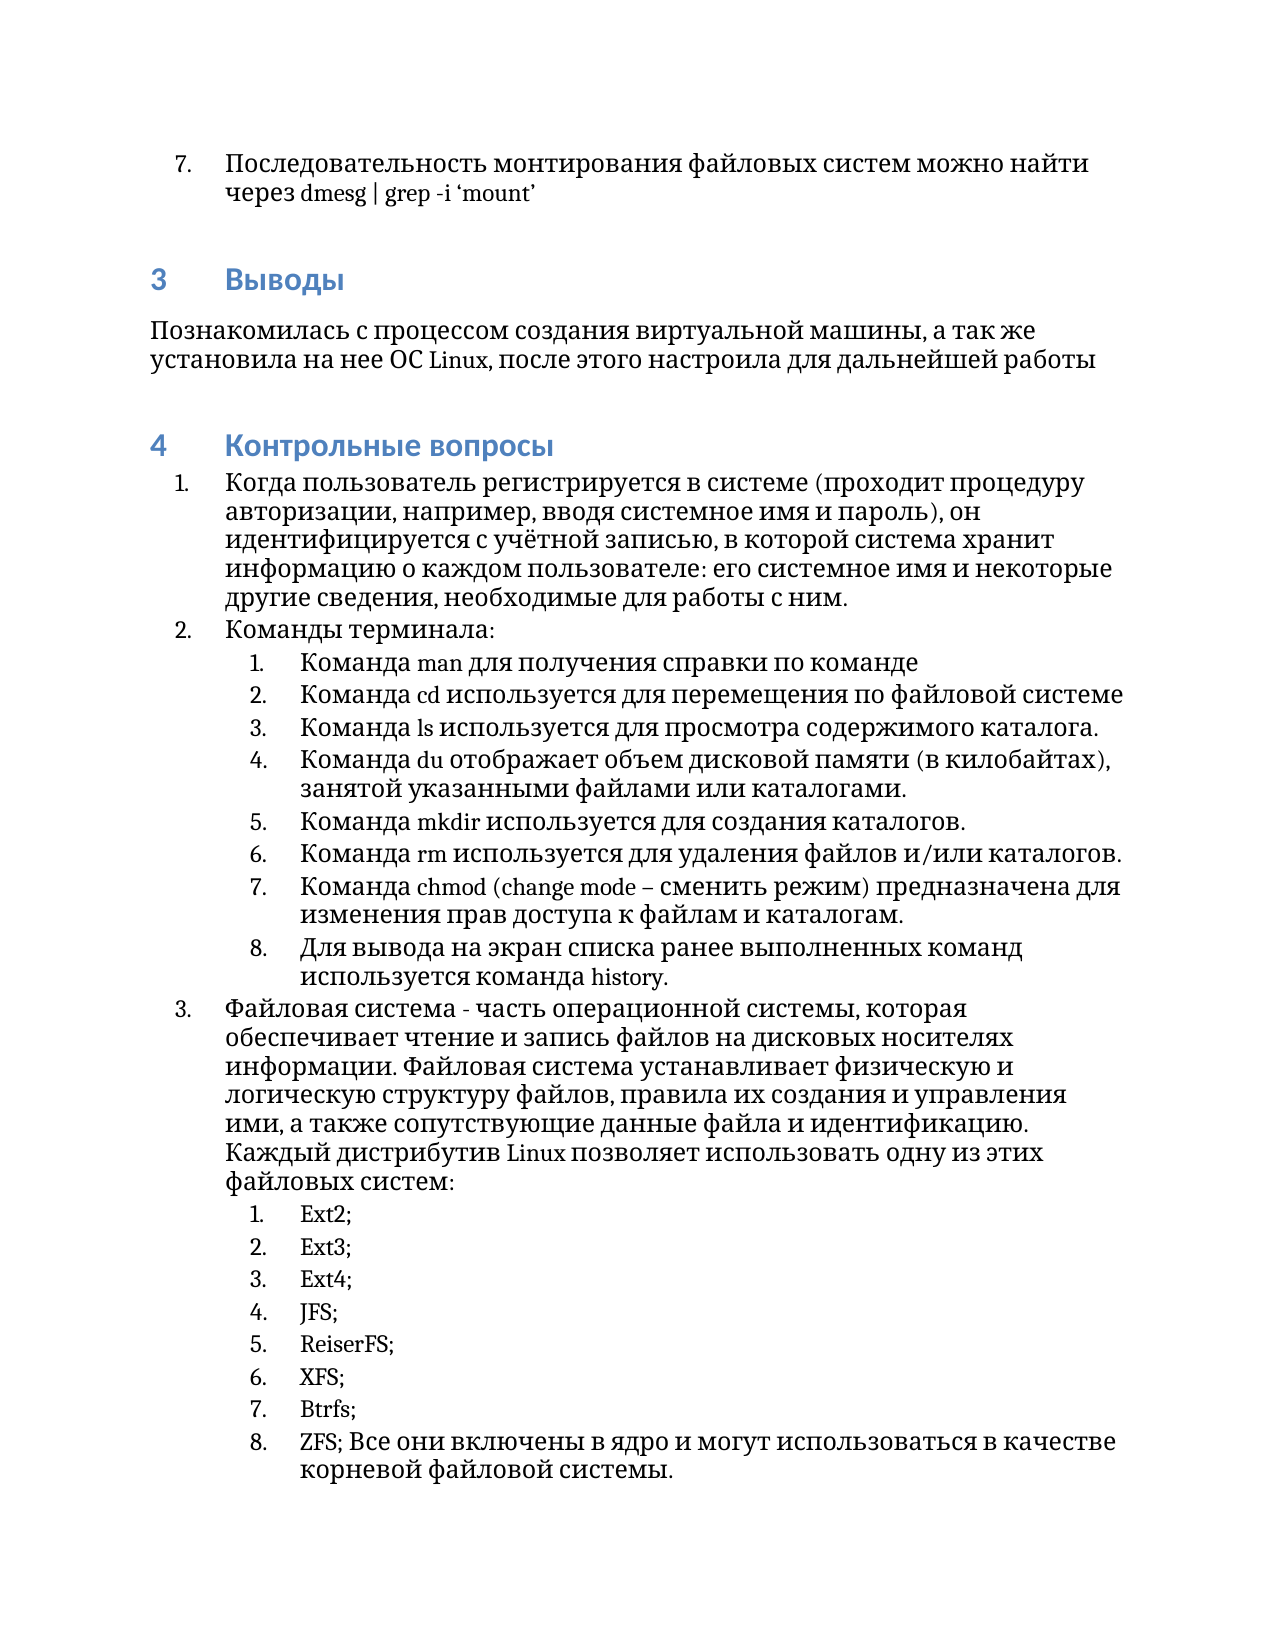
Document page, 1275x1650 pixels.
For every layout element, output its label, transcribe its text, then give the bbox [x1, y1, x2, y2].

list ZFS; Все они включены в ядро и могут использоваться в качестве корневой файловой системы. [250, 1428, 1125, 1485]
list Когда пользователь регистрируется в системе (проходит процедуру авторизации, например, вводя системное имя и пароль), он идентифицируется с учётной записью, в которой система хранит информацию о каждом пользователе: его системное имя и некоторые другие сведения, необходимые для работы с ним. [175, 469, 1125, 613]
list Ext3; [250, 1233, 1125, 1261]
list Команда mkdir используется для создания каталогов. [250, 808, 1125, 836]
list XFS; [250, 1363, 1125, 1391]
subtitle 4 Контрольные вопросы [150, 424, 1125, 465]
list Команда cd используется для перемещения по файловой системе [250, 681, 1125, 710]
list Для вывода на экран списка ранее выполненных команд используется команда history. [250, 934, 1125, 991]
list Btrfs; [250, 1395, 1125, 1424]
list Последовательность монтирования файловых систем можно найти через dmesg | grep -i ‘mount’ [175, 150, 1125, 207]
list Команды терминала: [175, 616, 1125, 645]
subtitle 3 Выводы [150, 257, 1125, 298]
list Ext2; [250, 1200, 1125, 1229]
list Команда man для получения справки по команде [250, 649, 1125, 678]
list ReiserFS; [250, 1330, 1125, 1359]
text Познакомилась с процессом создания виртуальной машины, а так же установила на нее ОС Linux, после этого настроила для дальнейшей работы [150, 317, 1125, 374]
list JFS; [250, 1298, 1125, 1326]
list Ext4; [250, 1265, 1125, 1294]
list Команда chmod (change mode – сменить режим) предназначена для изменения прав доступа к файлам и каталогам. [250, 873, 1125, 930]
list Команда rm используется для удаления файлов и/или каталогов. [250, 840, 1125, 869]
list Команда du отображает объем дисковой памяти (в килобайтах), занятой указанными файлами или каталогами. [250, 746, 1125, 804]
list Файловая система - часть операционной системы, которая обеспечивает чтение и запись файлов на дисковых носителях информации. Файловая система устанавливает физическую и логическую структуру файлов, правила их создания и управления ими, а также сопутствующие данные файла и идентификацию. Каждый дистрибутив Linux позволяет использовать одну из этих файловых систем: [175, 995, 1125, 1196]
list Команда ls используется для просмотра содержимого каталога. [250, 714, 1125, 743]
